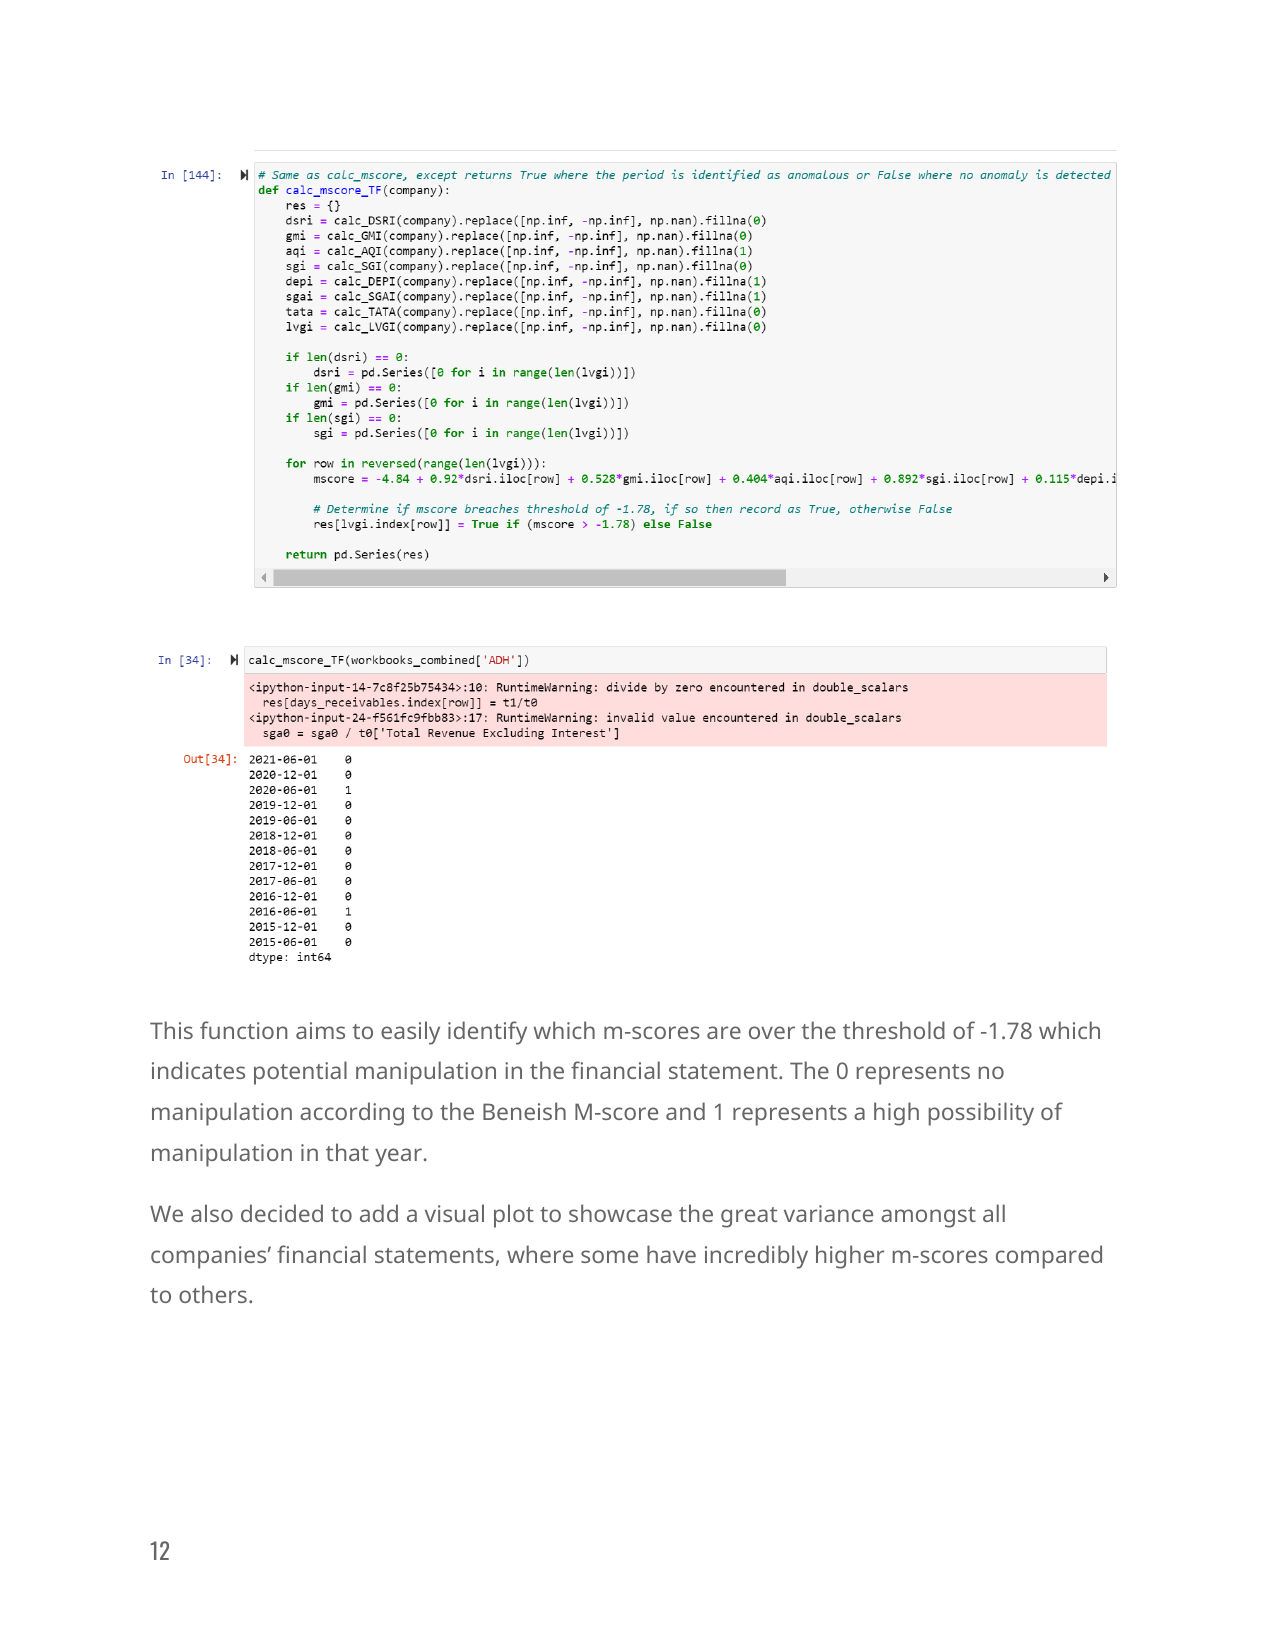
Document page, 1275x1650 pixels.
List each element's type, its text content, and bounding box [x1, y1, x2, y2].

text This function aims to easily identify which m-scores are over the threshold of -1.78 which indicates potential manipulation in the financial statement. The 0 represents no manipulation according to the Beneish M-score and 1 represents a high possibility of manipulation in that year. [150, 1014, 1125, 1168]
picture [150, 150, 1125, 607]
picture [150, 636, 1125, 985]
text We also decided to add a visual plot to showcase the great variance amongst all companies’ financial statements, where some have incredibly higher m-scores compared to others. [150, 1198, 1125, 1310]
